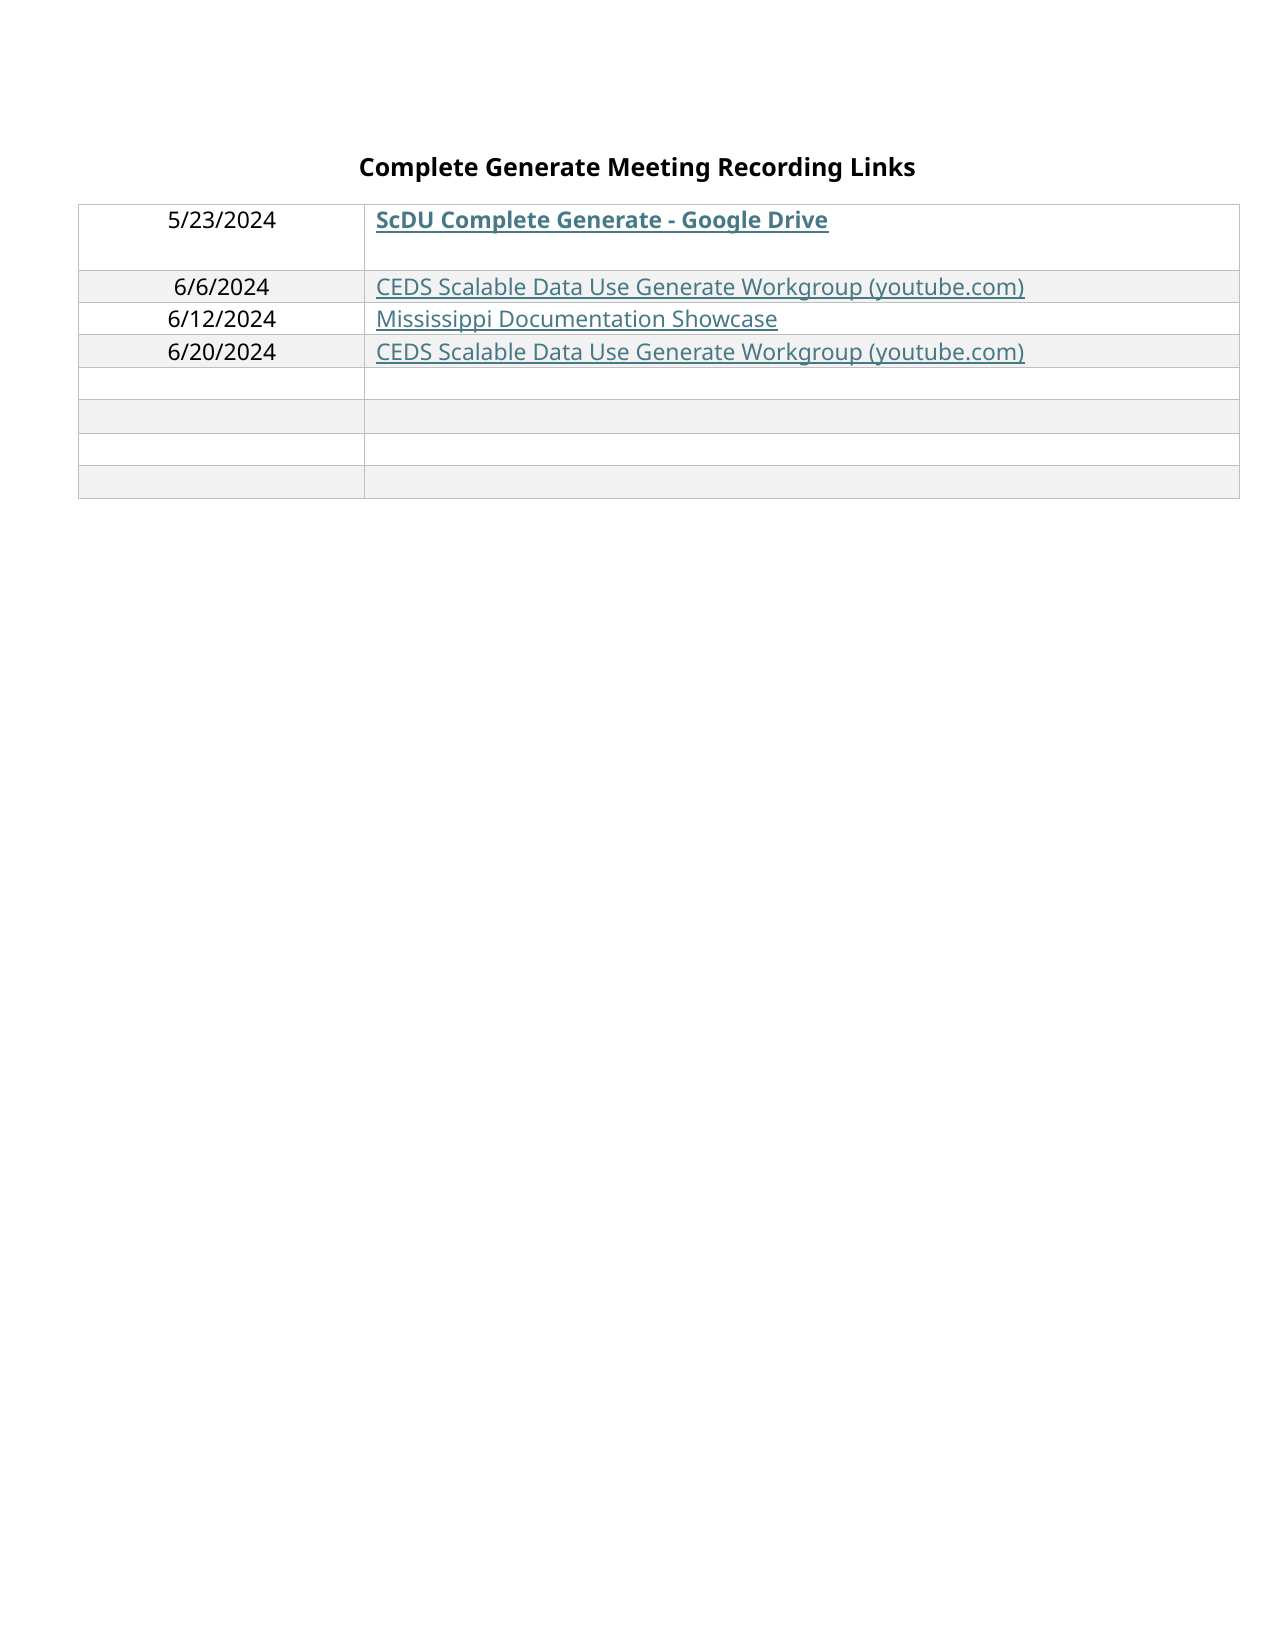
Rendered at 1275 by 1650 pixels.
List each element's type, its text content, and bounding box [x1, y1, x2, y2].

table_cell [365, 400, 1239, 433]
table_cell 6/20/2024 [79, 335, 364, 367]
table_header 5/23/2024 [79, 205, 364, 269]
text Complete Generate Meeting Recording Links [150, 150, 1125, 184]
table_cell [365, 368, 1239, 399]
table_cell [365, 434, 1239, 465]
table_cell [79, 434, 364, 465]
table_cell CEDS Scalable Data Use Generate Workgroup (youtube.com) [365, 335, 1239, 367]
table_cell [79, 466, 364, 498]
table_cell [365, 466, 1239, 498]
table_cell 6/12/2024 [79, 303, 364, 334]
table_cell [79, 400, 364, 433]
table_cell [79, 368, 364, 399]
table_cell Mississippi Documentation Showcase [365, 303, 1239, 334]
table_cell CEDS Scalable Data Use Generate Workgroup (youtube.com) [365, 271, 1239, 302]
table_header ScDU Complete Generate - Google Drive [365, 205, 1239, 269]
table_cell 6/6/2024 [79, 271, 364, 302]
